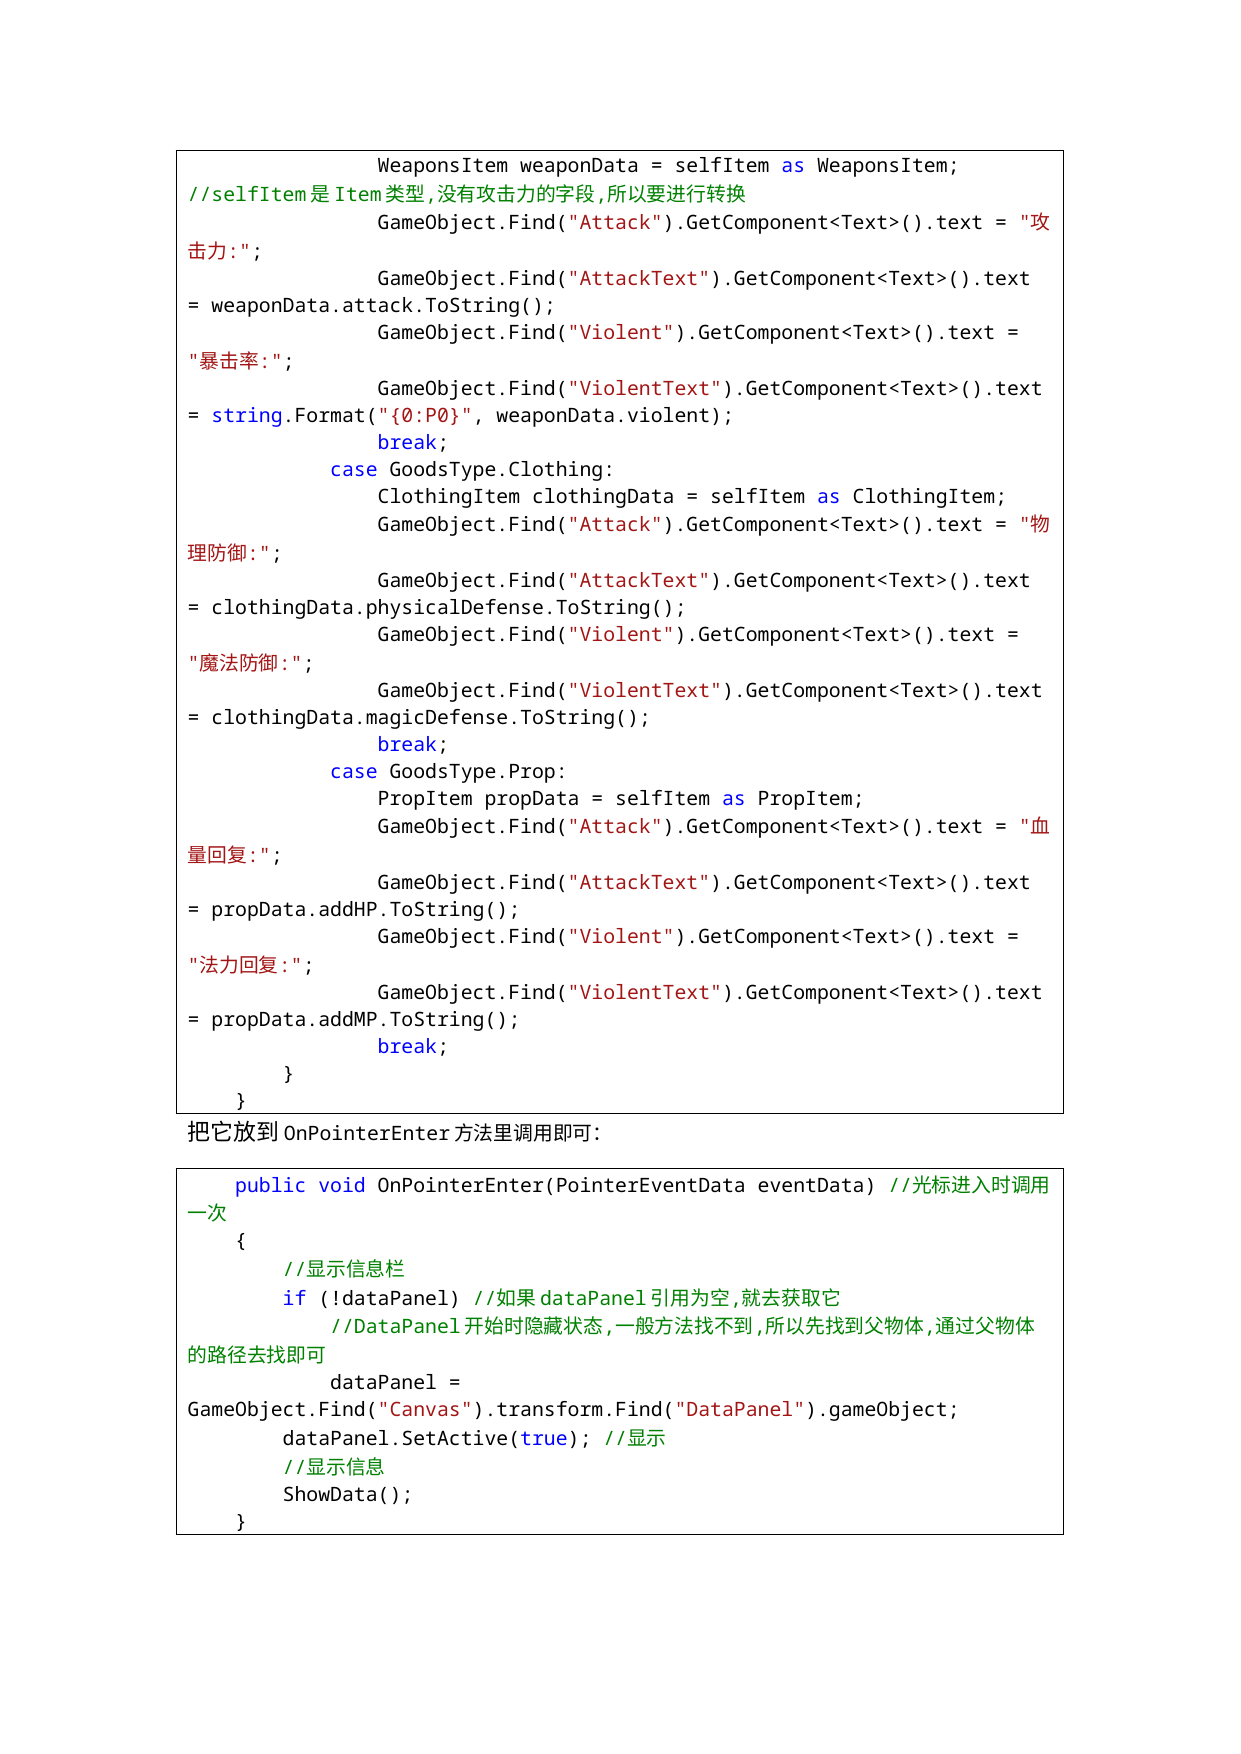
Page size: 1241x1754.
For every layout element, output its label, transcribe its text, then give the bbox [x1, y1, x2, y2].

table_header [177, 151, 1063, 1113]
table_header public void OnPointerEnter(PointerEventData eventData) //光标进入时调用一次 { //显示信息栏 if (!dataPanel) //如果dataPanel引用为空,就去获取它 //DataPanel开始时隐藏状态,一般方法找不到,所以先找到父物体,通过父物体的路径去找即可 dataPanel = GameObject.Find("Canvas").transform.Find("DataPanel").gameObject; dataPanel.SetActive(true); //显示 //显示信息 ShowData(); } [177, 1169, 1063, 1534]
text 把它放到OnPointerEnter方法里调用即可： [187, 1114, 1053, 1147]
